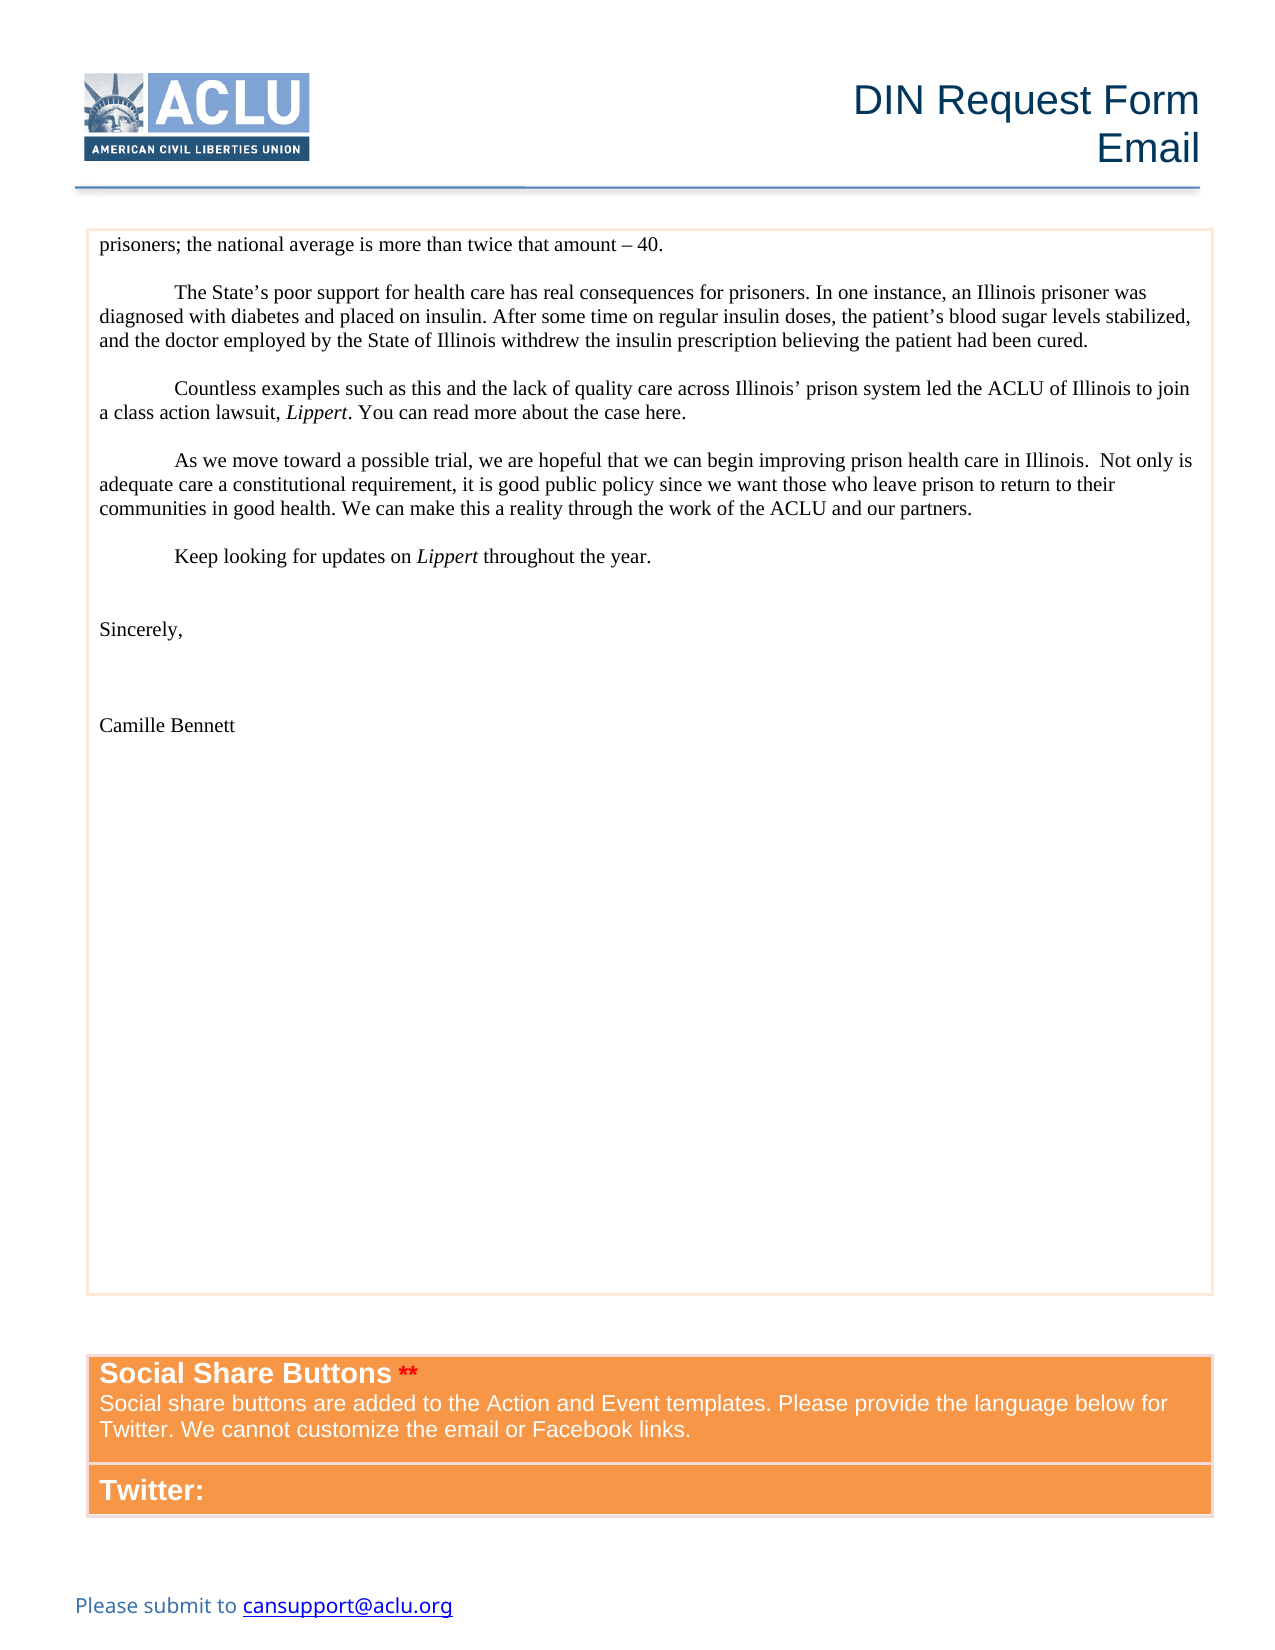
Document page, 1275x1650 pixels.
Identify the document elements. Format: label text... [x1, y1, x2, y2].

table_cell Twitter: [89, 1465, 1211, 1514]
table_header Social Share Buttons ** Social share buttons are added to the Action and Event templates. Please provide the language below for Twitter. We cannot customize the email or Facebook links. [89, 1357, 1211, 1462]
picture [84, 73, 310, 161]
